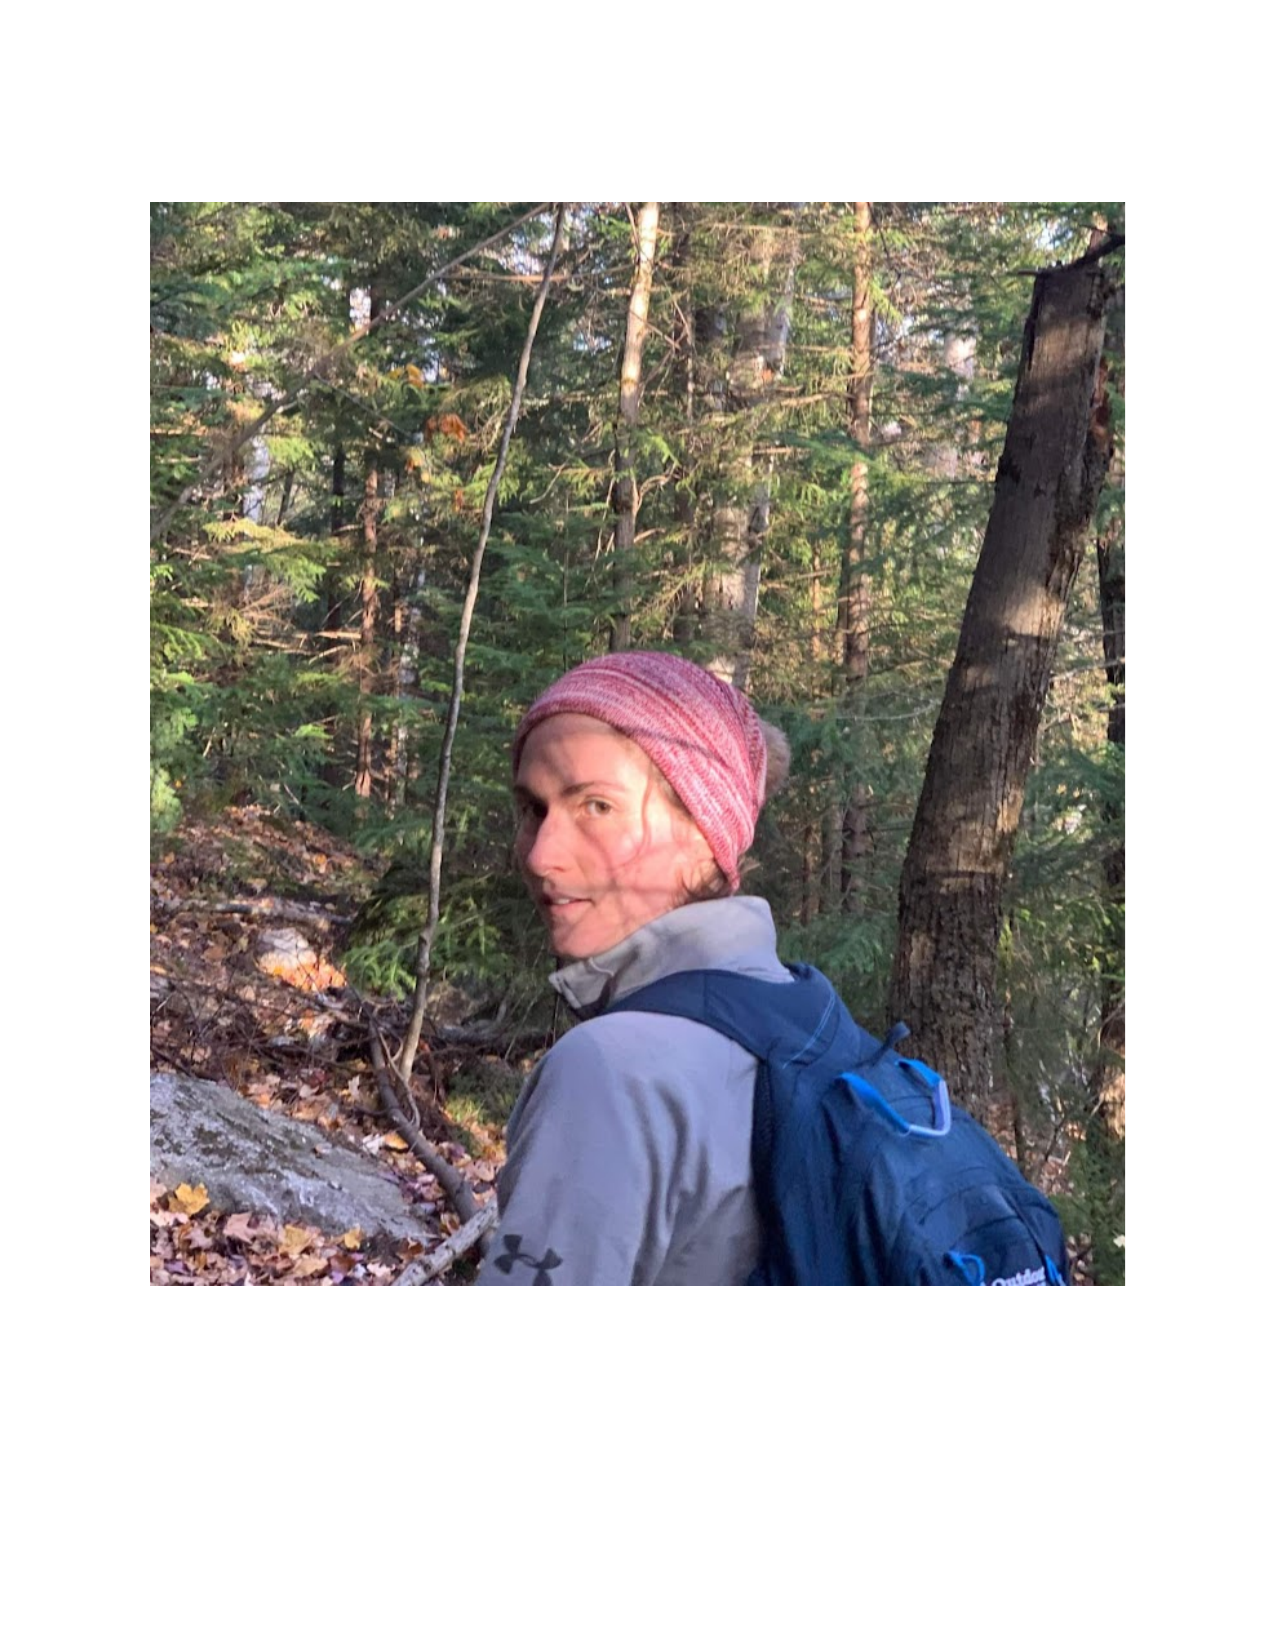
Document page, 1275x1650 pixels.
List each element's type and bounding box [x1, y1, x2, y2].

picture [150, 202, 1125, 1286]
